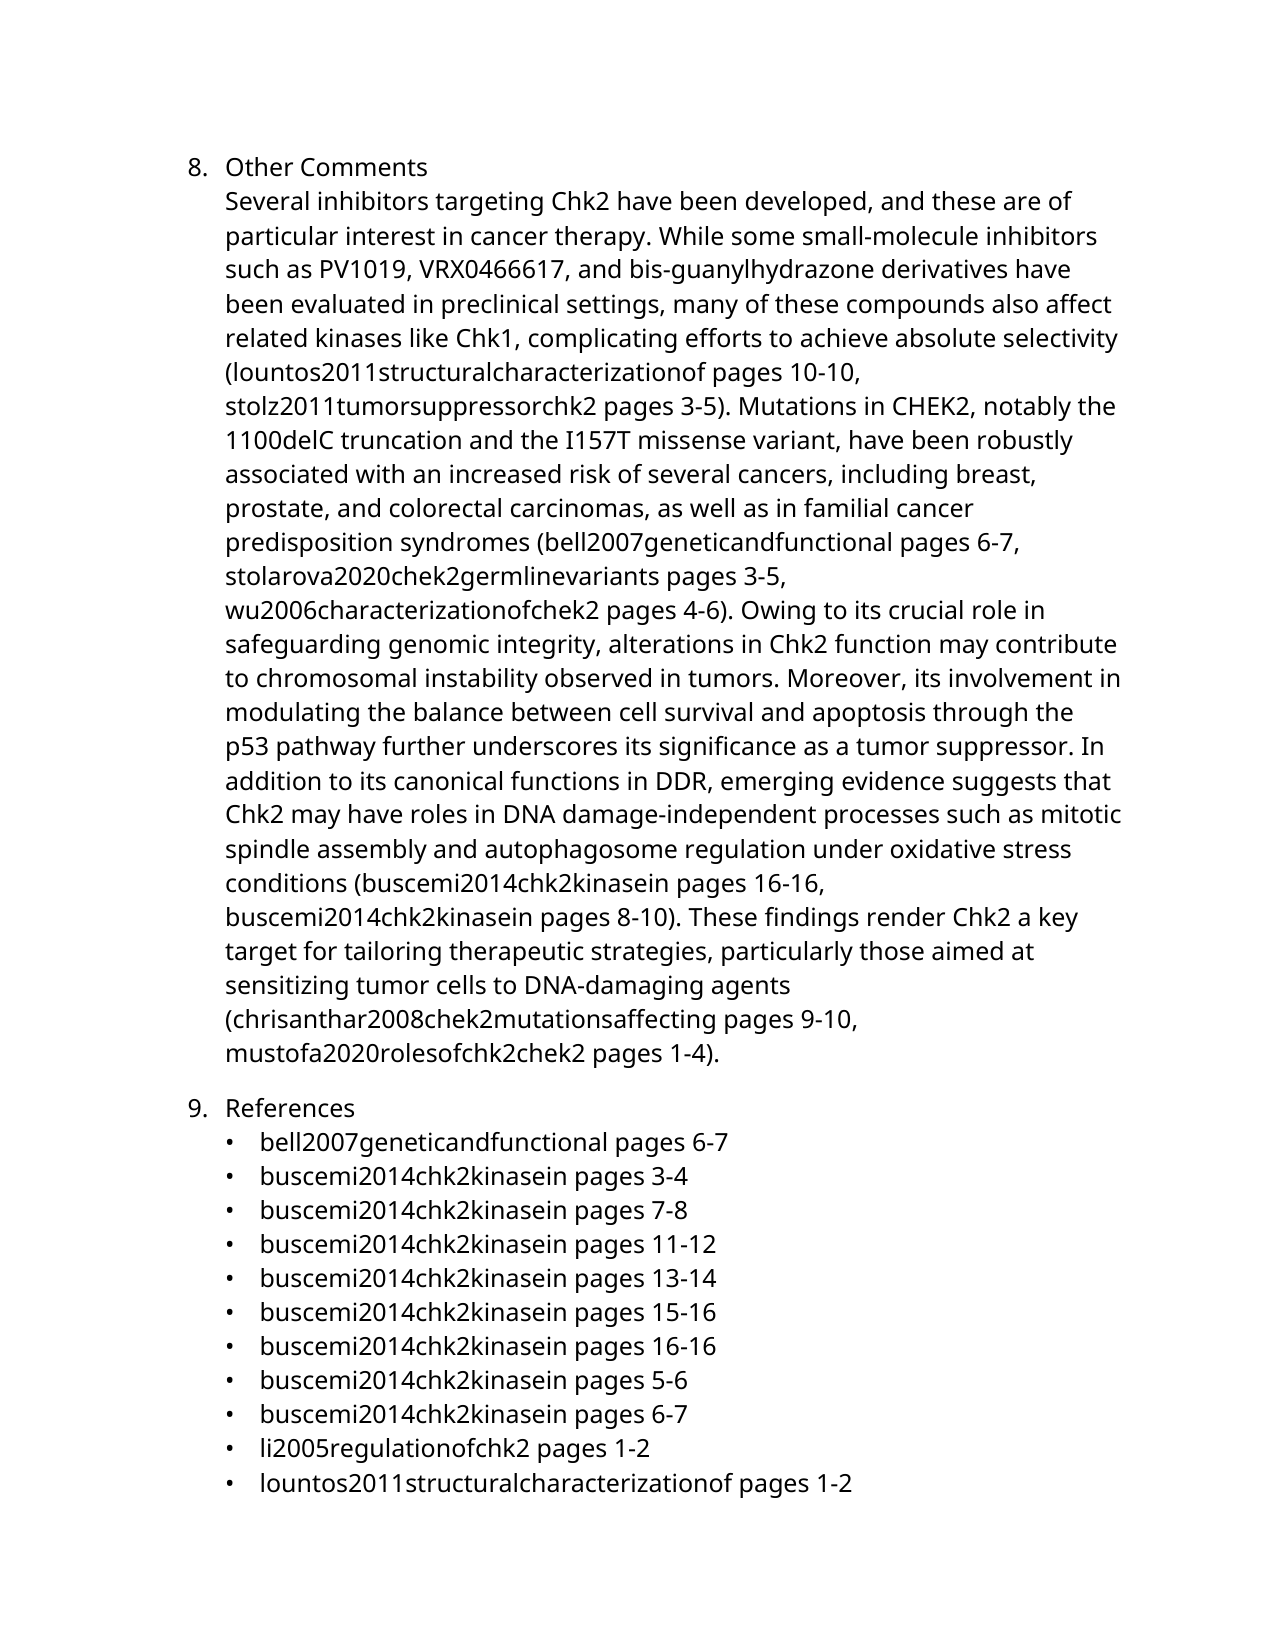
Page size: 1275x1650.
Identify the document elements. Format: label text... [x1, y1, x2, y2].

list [187, 1091, 1125, 1499]
list Other Comments Several inhibitors targeting Chk2 have been developed, and these are of particular interest in cancer therapy. While some small-molecule inhibitors such as PV1019, VRX0466617, and bis-guanylhydrazone derivatives have been evaluated in preclinical settings, many of these compounds also affect related kinases like Chk1, complicating efforts to achieve absolute selectivity (lountos2011structuralcharacterizationof pages 10-10, stolz2011tumorsuppressorchk2 pages 3-5). Mutations in CHEK2, notably the 1100delC truncation and the I157T missense variant, have been robustly associated with an increased risk of several cancers, including breast, prostate, and colorectal carcinomas, as well as in familial cancer predisposition syndromes (bell2007geneticandfunctional pages 6-7, stolarova2020chek2germlinevariants pages 3-5, wu2006characterizationofchek2 pages 4-6). Owing to its crucial role in safeguarding genomic integrity, alterations in Chk2 function may contribute to chromosomal instability observed in tumors. Moreover, its involvement in modulating the balance between cell survival and apoptosis through the p53 pathway further underscores its significance as a tumor suppressor. In addition to its canonical functions in DDR, emerging evidence suggests that Chk2 may have roles in DNA damage-independent processes such as mitotic spindle assembly and autophagosome regulation under oxidative stress conditions (buscemi2014chk2kinasein pages 16-16, buscemi2014chk2kinasein pages 8-10). These findings render Chk2 a key target for tailoring therapeutic strategies, particularly those aimed at sensitizing tumor cells to DNA-damaging agents (chrisanthar2008chek2mutationsaffecting pages 9-10, mustofa2020rolesofchk2chek2 pages 1-4). [187, 150, 1125, 1070]
